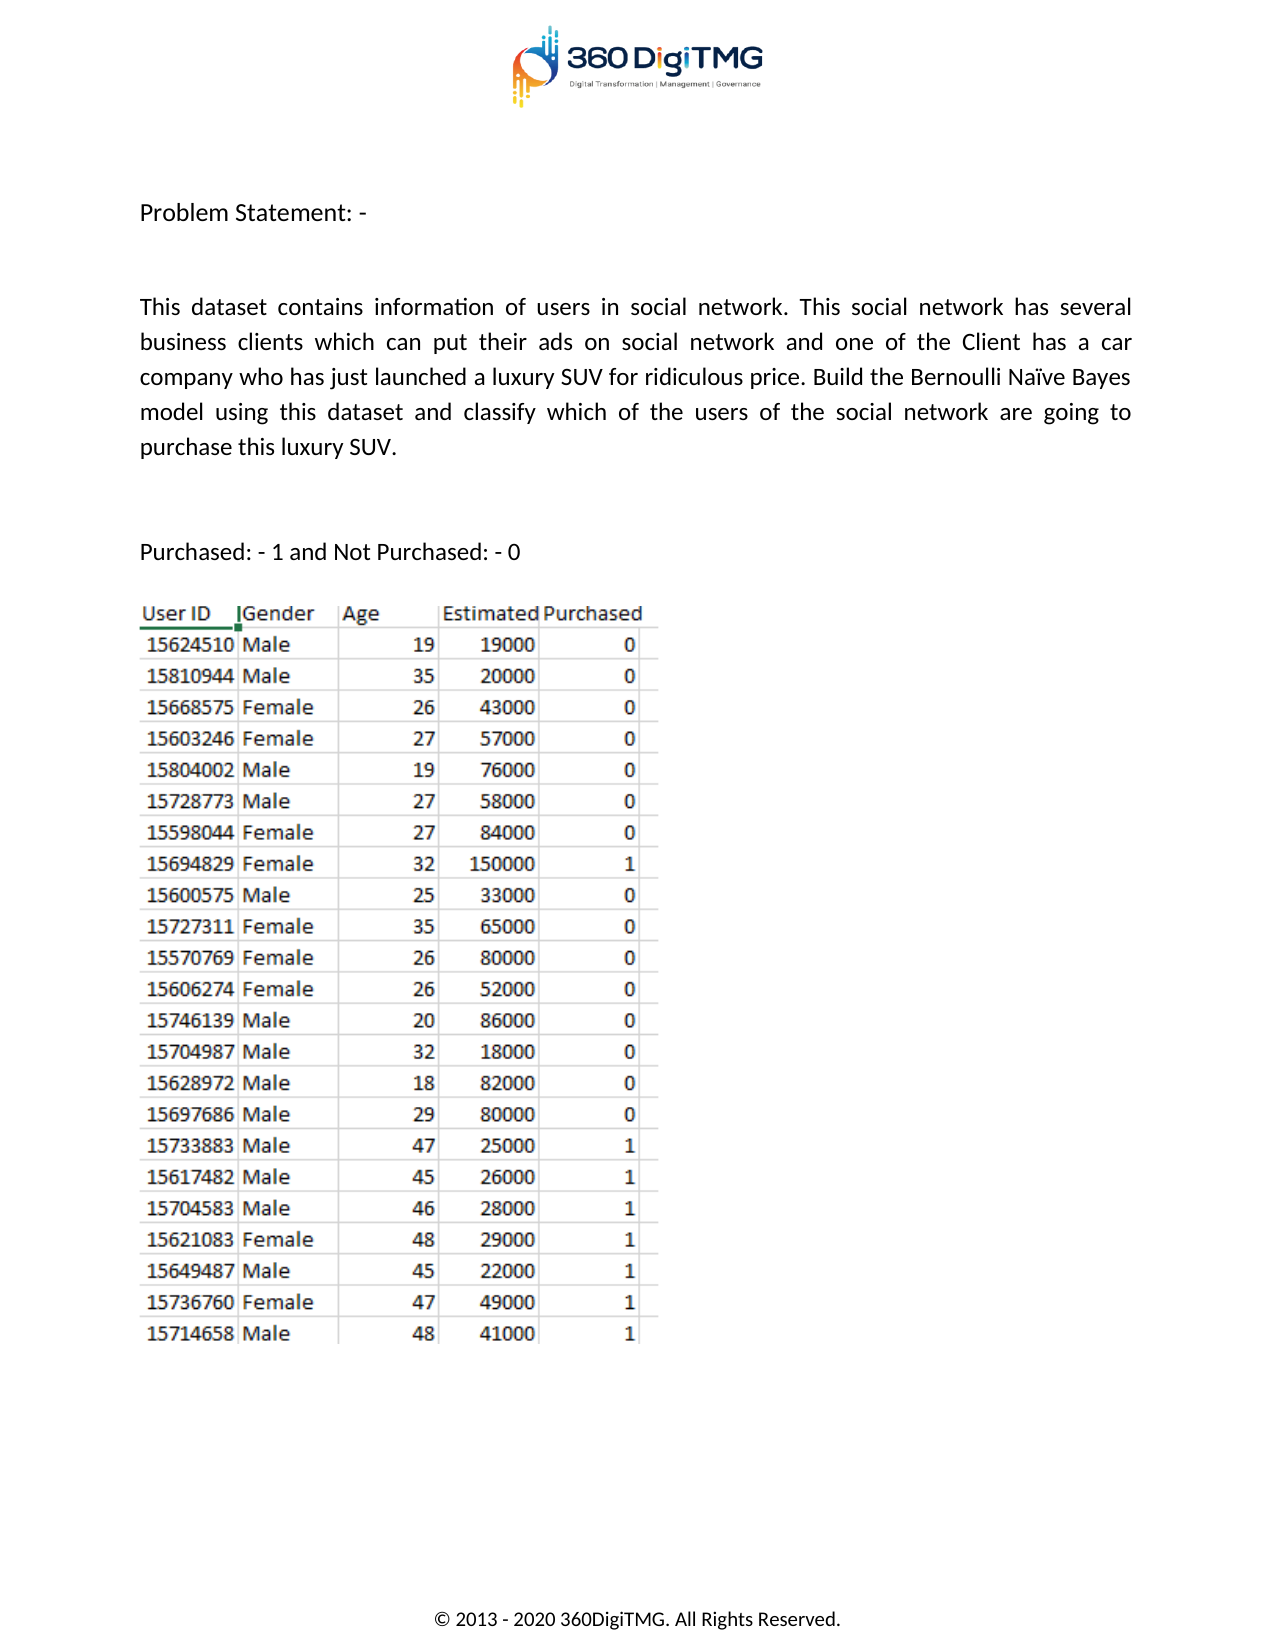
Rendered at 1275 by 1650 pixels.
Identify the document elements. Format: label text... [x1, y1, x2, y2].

picture [512, 25, 763, 108]
picture [139, 606, 659, 1344]
text Purchased: - 1 and Not Purchased: - 0 [139, 536, 1133, 566]
text This dataset contains information of users in social network. This social network has several business clients which can put their ads on social network and one of the Client has a car company who has just launched a luxury SUV for ridiculous price. Build the Bernoulli Naïve Bayes model using this dataset and classify which of the users of the social network are going to purchase this luxury SUV. [139, 291, 1133, 461]
text Problem Statement: - [139, 196, 1133, 227]
